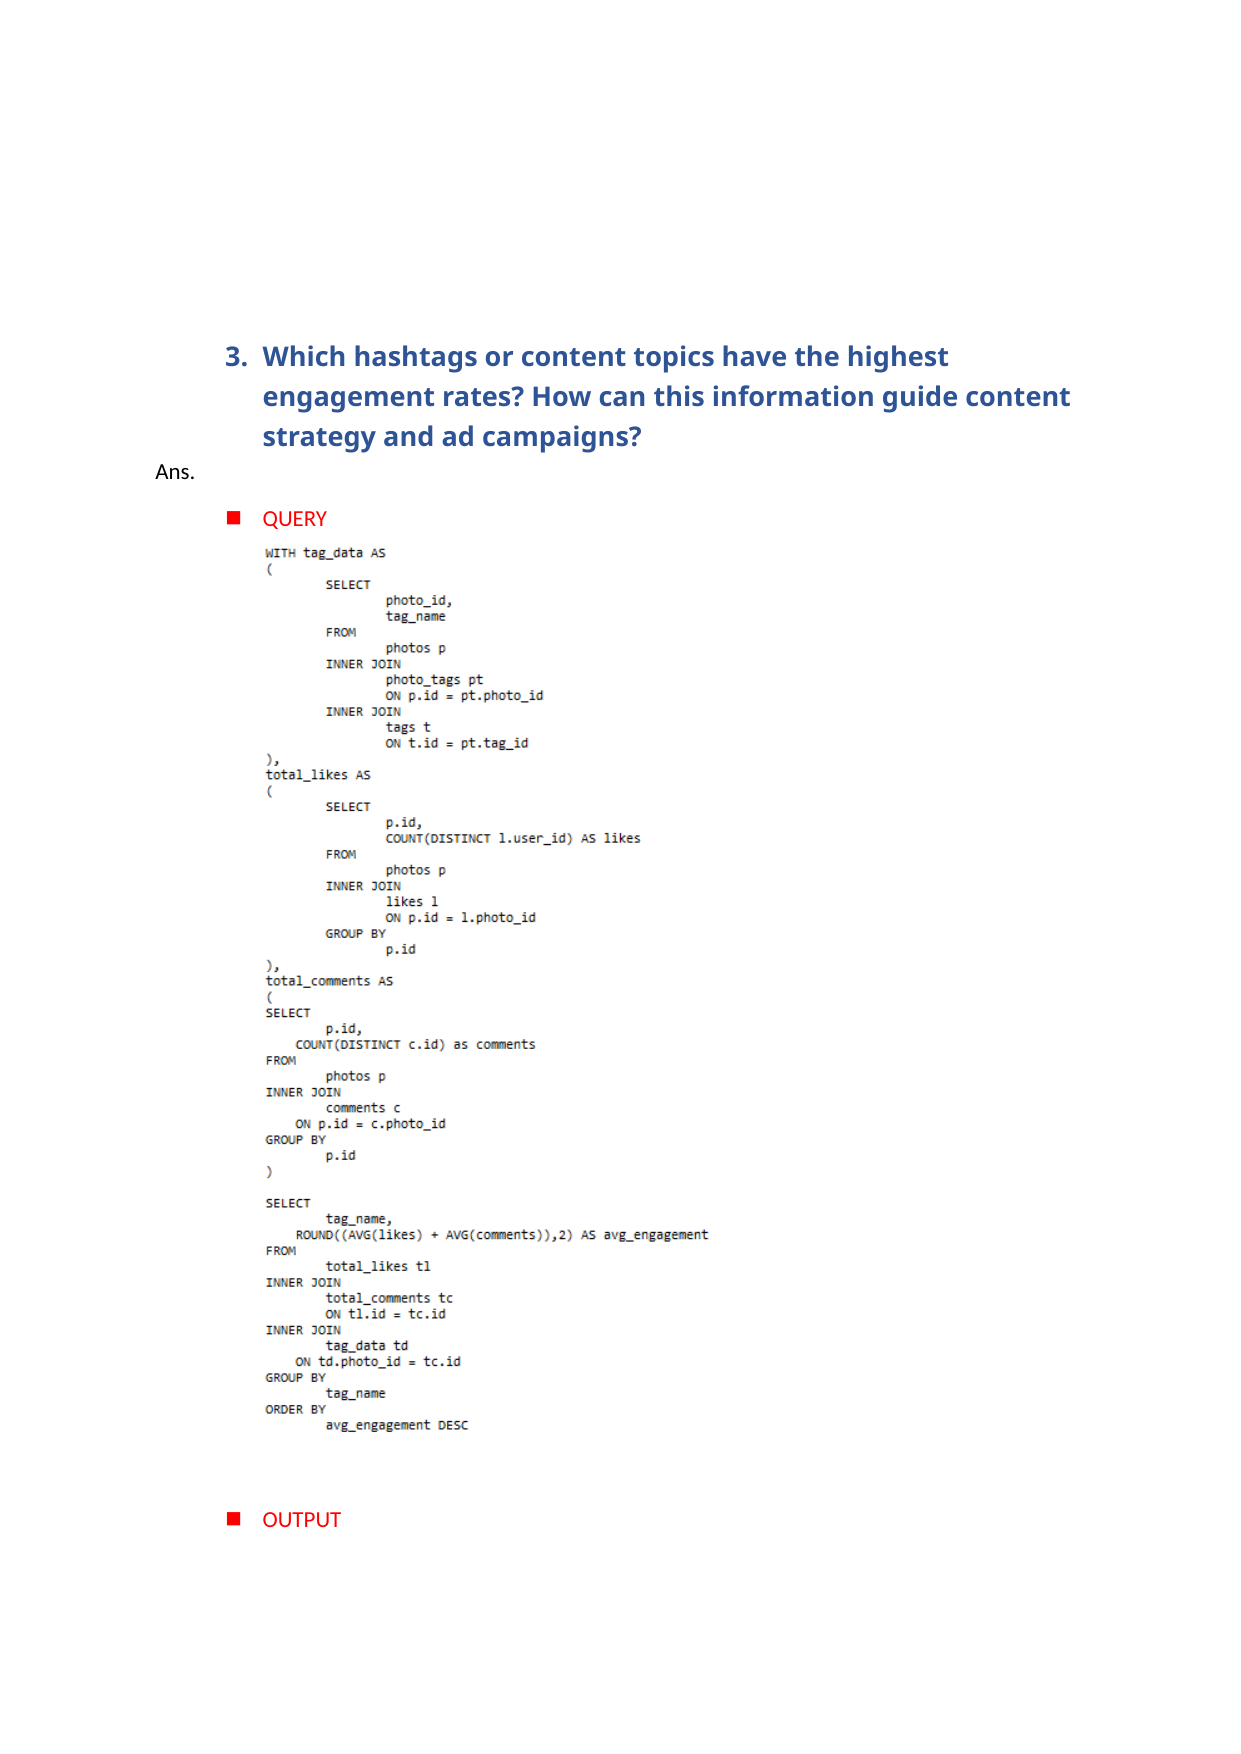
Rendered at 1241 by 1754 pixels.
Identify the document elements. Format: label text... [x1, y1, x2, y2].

picture [262, 533, 864, 1504]
text Ans. [150, 457, 1090, 485]
list QUERY [225, 504, 1090, 532]
list OUTPUT [225, 1506, 1090, 1533]
subtitle Which hashtags or content topics have the highest engagement rates? How can this information guide content strategy and ad campaigns? [225, 337, 1090, 454]
